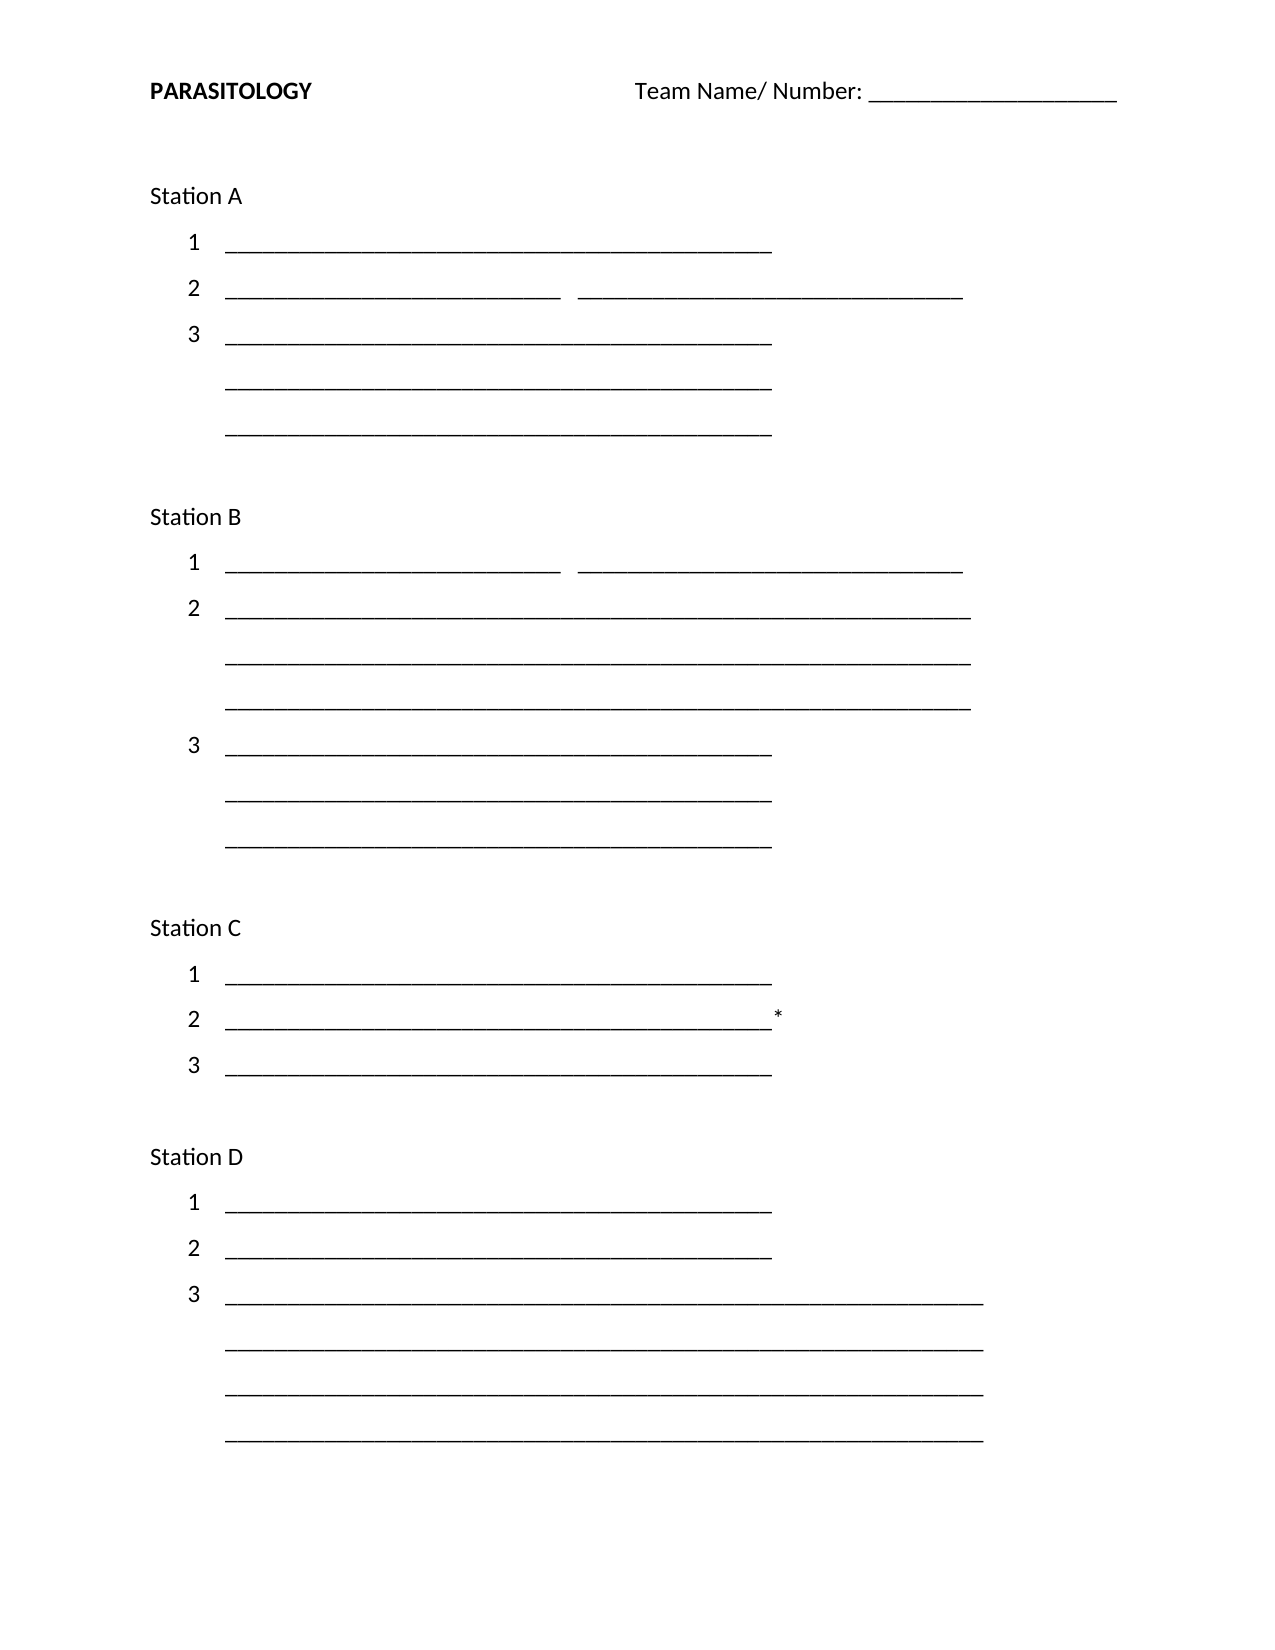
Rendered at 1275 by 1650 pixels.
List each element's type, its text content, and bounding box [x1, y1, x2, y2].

text _____________________________________________________________ [225, 1369, 1125, 1400]
text ____________________________________________________________ [225, 638, 1125, 668]
text Station C [150, 912, 1125, 943]
list ____________________________________________ [187, 1049, 1125, 1080]
text ____________________________________________________________ [225, 683, 1125, 714]
text _____________________________________________________________ [225, 1324, 1125, 1354]
list ____________________________________________ [187, 729, 1125, 760]
list _____________________________________________________________ [187, 1278, 1125, 1308]
list ____________________________________________ [187, 318, 1125, 348]
list ____________________________________________________________ [187, 592, 1125, 623]
list ____________________________________________ [187, 226, 1125, 257]
list ___________________________ _______________________________ [187, 546, 1125, 577]
list _____________________________________________________________ [225, 1415, 1125, 1446]
list ____________________________________________* [187, 1004, 1125, 1034]
text Station A [150, 181, 1125, 211]
list ____________________________________________ [187, 1187, 1125, 1217]
text ____________________________________________ [225, 821, 1125, 851]
text Station B [150, 501, 1125, 531]
text ____________________________________________ [225, 409, 1125, 440]
list ____________________________________________ [187, 1232, 1125, 1263]
text Station D [150, 1141, 1125, 1171]
text ____________________________________________ [225, 363, 1125, 394]
list ____________________________________________ [187, 958, 1125, 988]
list ___________________________ _______________________________ [187, 272, 1125, 302]
text ____________________________________________ [225, 775, 1125, 806]
